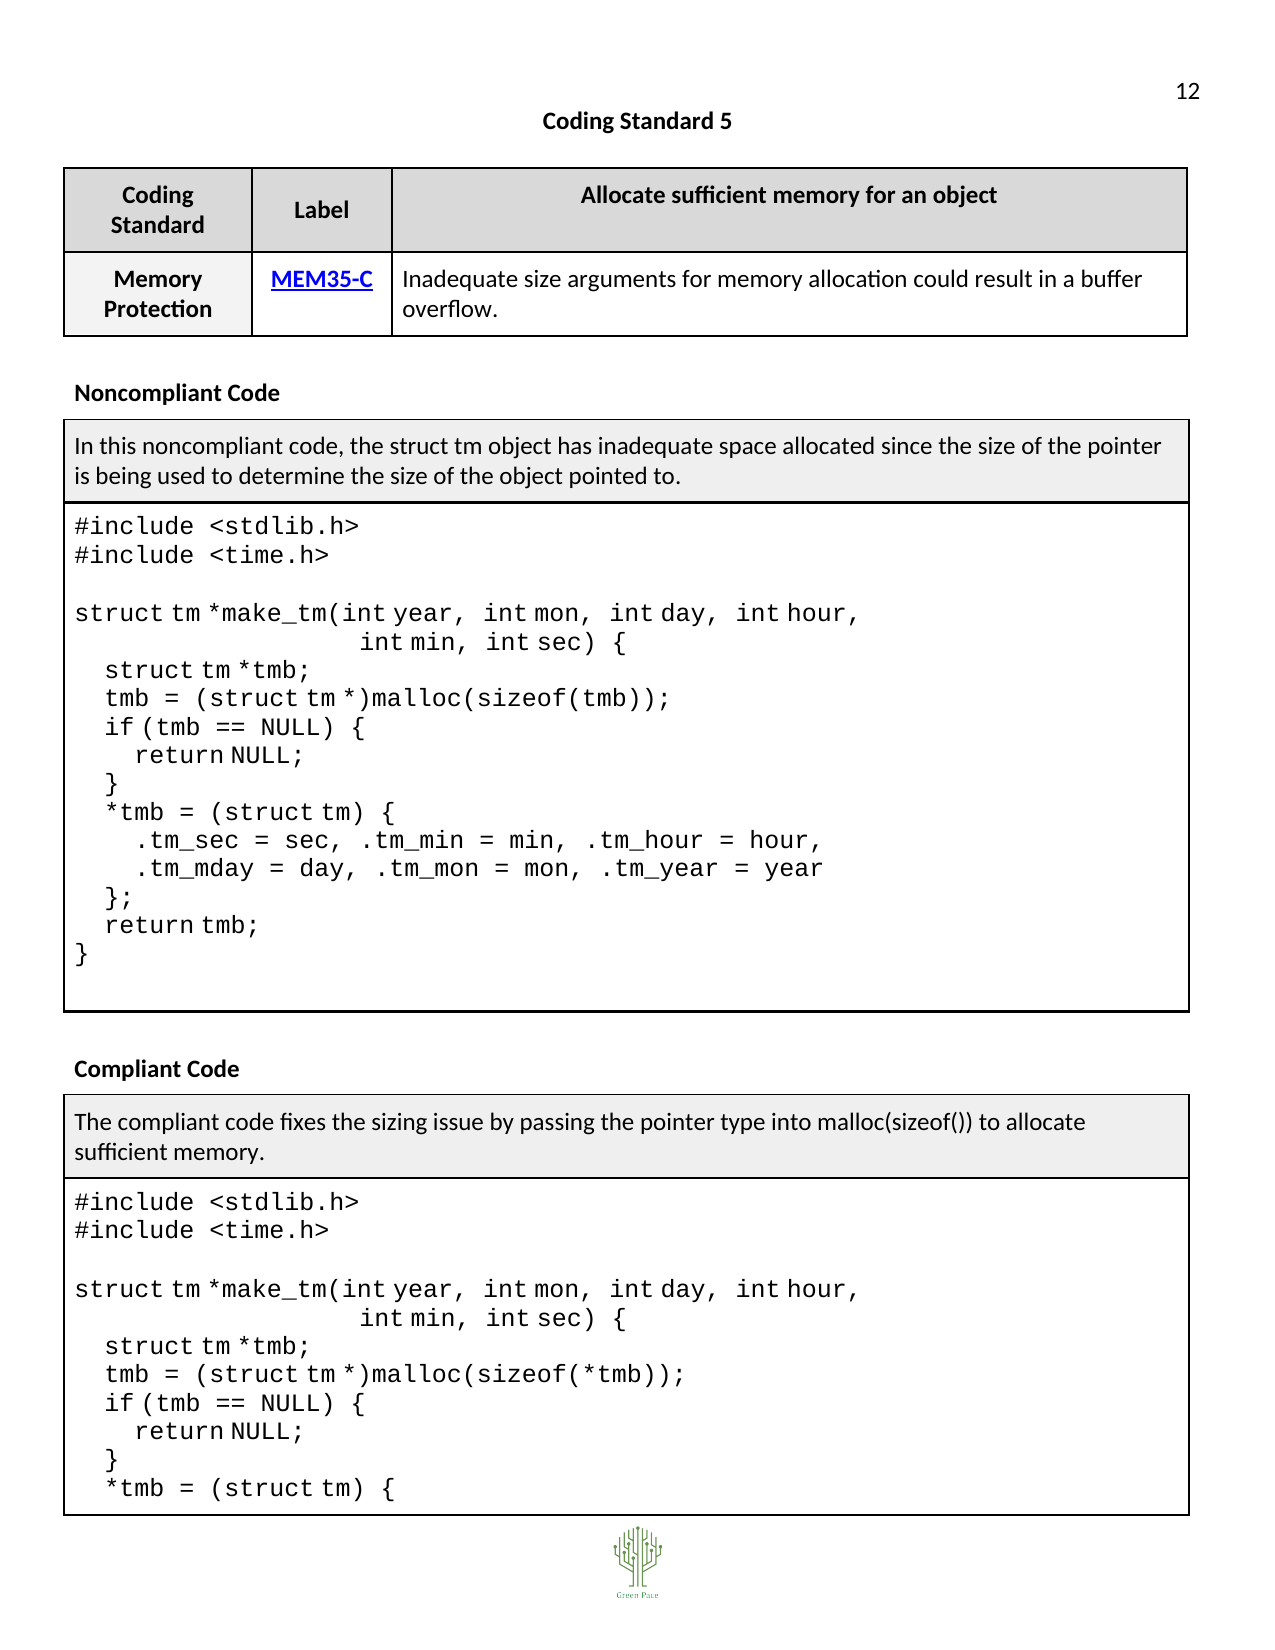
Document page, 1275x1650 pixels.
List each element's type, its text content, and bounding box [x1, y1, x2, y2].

table_cell In this noncompliant code, the struct tm object has inadequate space allocated since the size of the pointer is being used to determine the size of the object pointed to. [65, 420, 1188, 501]
subtitle Coding Standard 5 [75, 106, 1200, 136]
table_cell #include <stdlib.h> #include <time.h> struct tm *make_tm(int year, int mon, int day, int hour, int min, int sec) { struct tm *tmb; tmb = (struct tm *)malloc(sizeof(tmb)); if (tmb == NULL) { return NULL; } *tmb = (struct tm) { .tm_sec = sec, .tm_min = min, .tm_hour = hour, .tm_mday = day, .tm_mon = mon, .tm_year = year }; return tmb; } [65, 504, 1188, 1010]
table_header Coding Standard [65, 169, 251, 251]
table_cell Memory Protection [65, 253, 251, 334]
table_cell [65, 1179, 1188, 1514]
table_cell Inadequate size arguments for memory allocation could result in a buffer overflow. [393, 253, 1186, 334]
picture [605, 1521, 670, 1606]
table_cell The compliant code fixes the sizing issue by passing the pointer type into malloc(sizeof()) to allocate sufficient memory. [65, 1095, 1188, 1177]
table_header Compliant Code [64, 1043, 1189, 1094]
table_header Noncompliant Code [64, 367, 1189, 418]
table_header Label [253, 169, 391, 251]
table_header Allocate sufficient memory for an object [393, 169, 1186, 251]
table_cell MEM35-C [253, 253, 391, 334]
